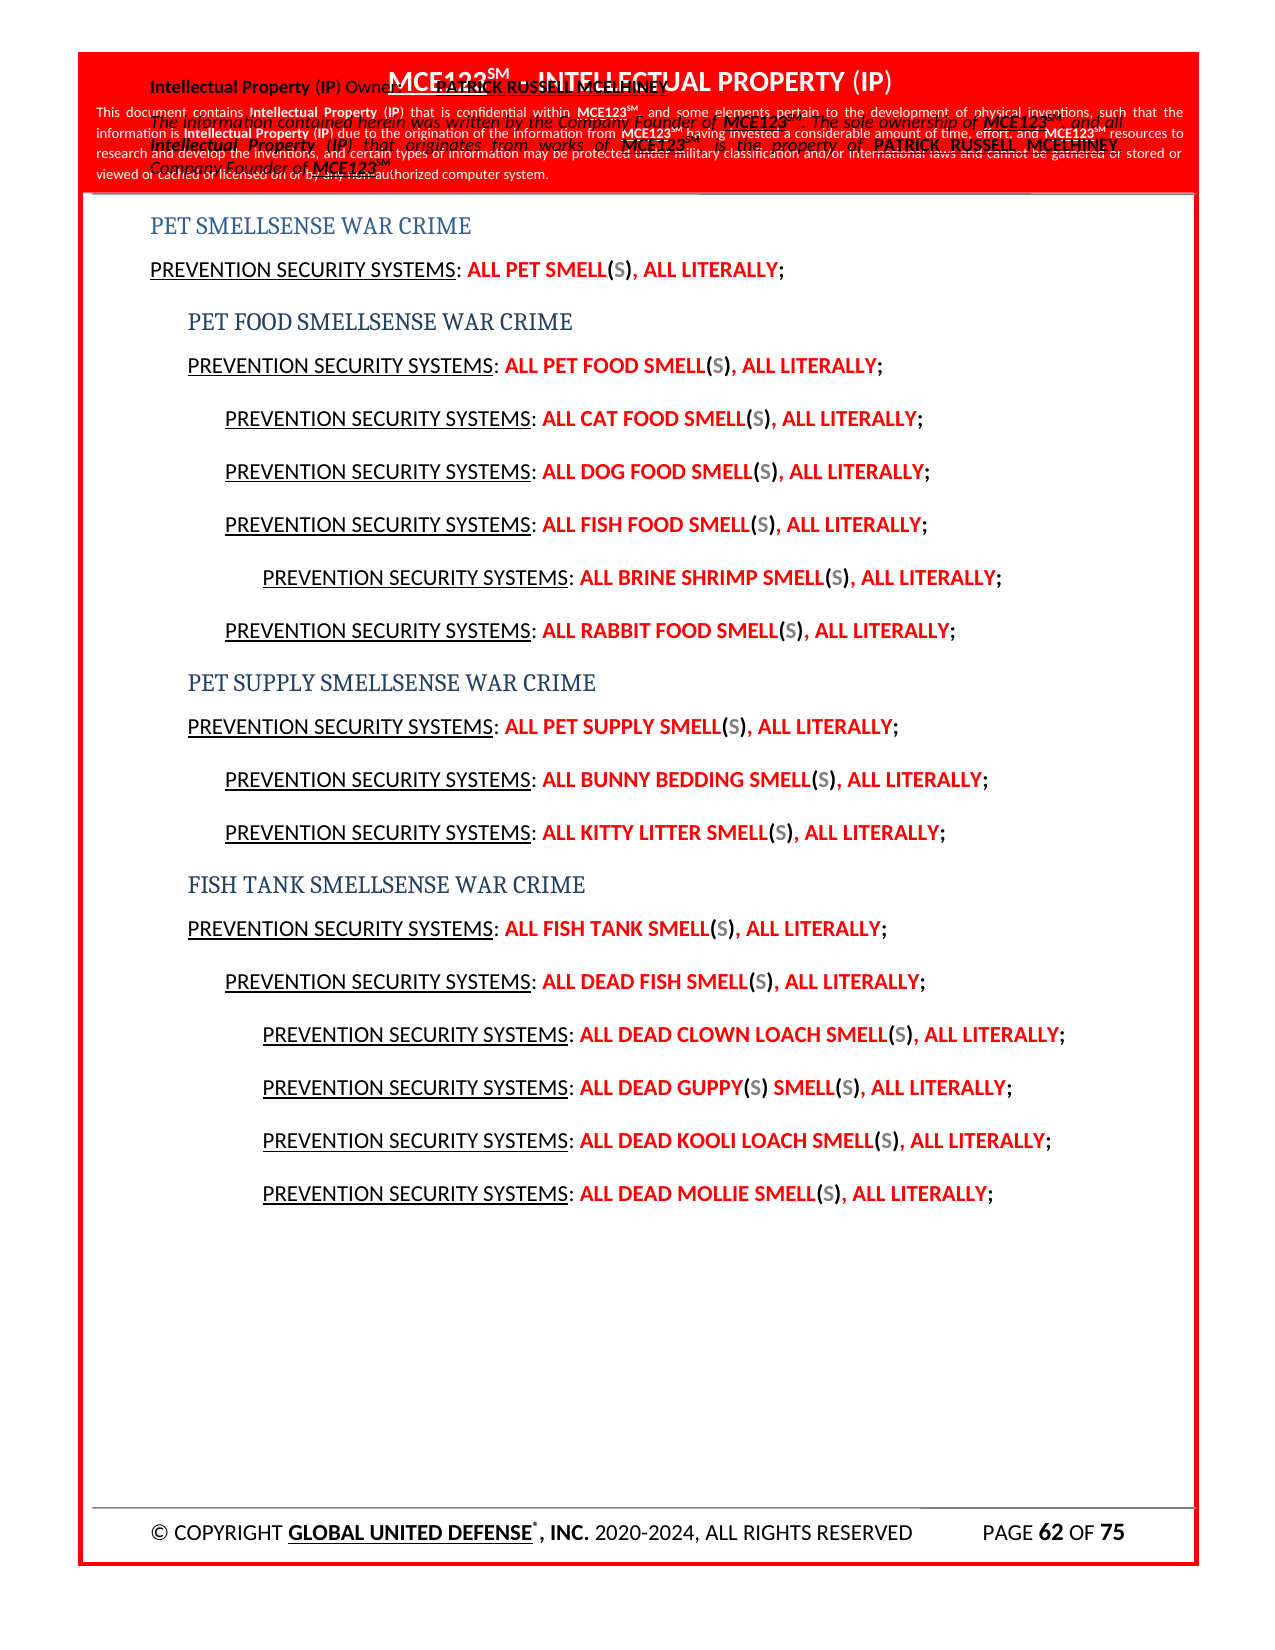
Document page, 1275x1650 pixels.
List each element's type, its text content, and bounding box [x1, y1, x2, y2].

subtitle FISH TANK SMELLSENSE WAR CRIME [187, 871, 1125, 900]
text PREVENTION SECURITY SYSTEMS: ALL DEAD GUPPY(S) SMELL(S), ALL LITERALLY; [262, 1073, 1125, 1101]
subtitle PET SUPPLY SMELLSENSE WAR CRIME [187, 669, 1125, 698]
text PREVENTION SECURITY SYSTEMS: ALL DOG FOOD SMELL(S), ALL LITERALLY; [225, 457, 1125, 485]
text PREVENTION SECURITY SYSTEMS: ALL CAT FOOD SMELL(S), ALL LITERALLY; [225, 404, 1125, 432]
text PREVENTION SECURITY SYSTEMS: ALL RABBIT FOOD SMELL(S), ALL LITERALLY; [225, 616, 1125, 644]
text PREVENTION SECURITY SYSTEMS: ALL DEAD MOLLIE SMELL(S), ALL LITERALLY; [262, 1179, 1125, 1207]
text PREVENTION SECURITY SYSTEMS: ALL DEAD FISH SMELL(S), ALL LITERALLY; [225, 967, 1125, 995]
text PREVENTION SECURITY SYSTEMS: ALL PET SMELL(S), ALL LITERALLY; [150, 255, 1125, 283]
subtitle PET FOOD SMELLSENSE WAR CRIME [187, 308, 1125, 336]
text PREVENTION SECURITY SYSTEMS: ALL FISH TANK SMELL(S), ALL LITERALLY; [187, 914, 1125, 942]
text PREVENTION SECURITY SYSTEMS: ALL DEAD CLOWN LOACH SMELL(S), ALL LITERALLY; [262, 1020, 1125, 1048]
text PREVENTION SECURITY SYSTEMS: ALL BRINE SHRIMP SMELL(S), ALL LITERALLY; [262, 563, 1125, 591]
subtitle PET SMELLSENSE WAR CRIME [150, 212, 1125, 240]
text PREVENTION SECURITY SYSTEMS: ALL FISH FOOD SMELL(S), ALL LITERALLY; [225, 510, 1125, 538]
text PREVENTION SECURITY SYSTEMS: ALL PET SUPPLY SMELL(S), ALL LITERALLY; [187, 712, 1125, 740]
text PREVENTION SECURITY SYSTEMS: ALL KITTY LITTER SMELL(S), ALL LITERALLY; [225, 818, 1125, 846]
text PREVENTION SECURITY SYSTEMS: ALL DEAD KOOLI LOACH SMELL(S), ALL LITERALLY; [262, 1126, 1125, 1154]
text PREVENTION SECURITY SYSTEMS: ALL BUNNY BEDDING SMELL(S), ALL LITERALLY; [225, 765, 1125, 793]
text PREVENTION SECURITY SYSTEMS: ALL PET FOOD SMELL(S), ALL LITERALLY; [187, 351, 1125, 379]
